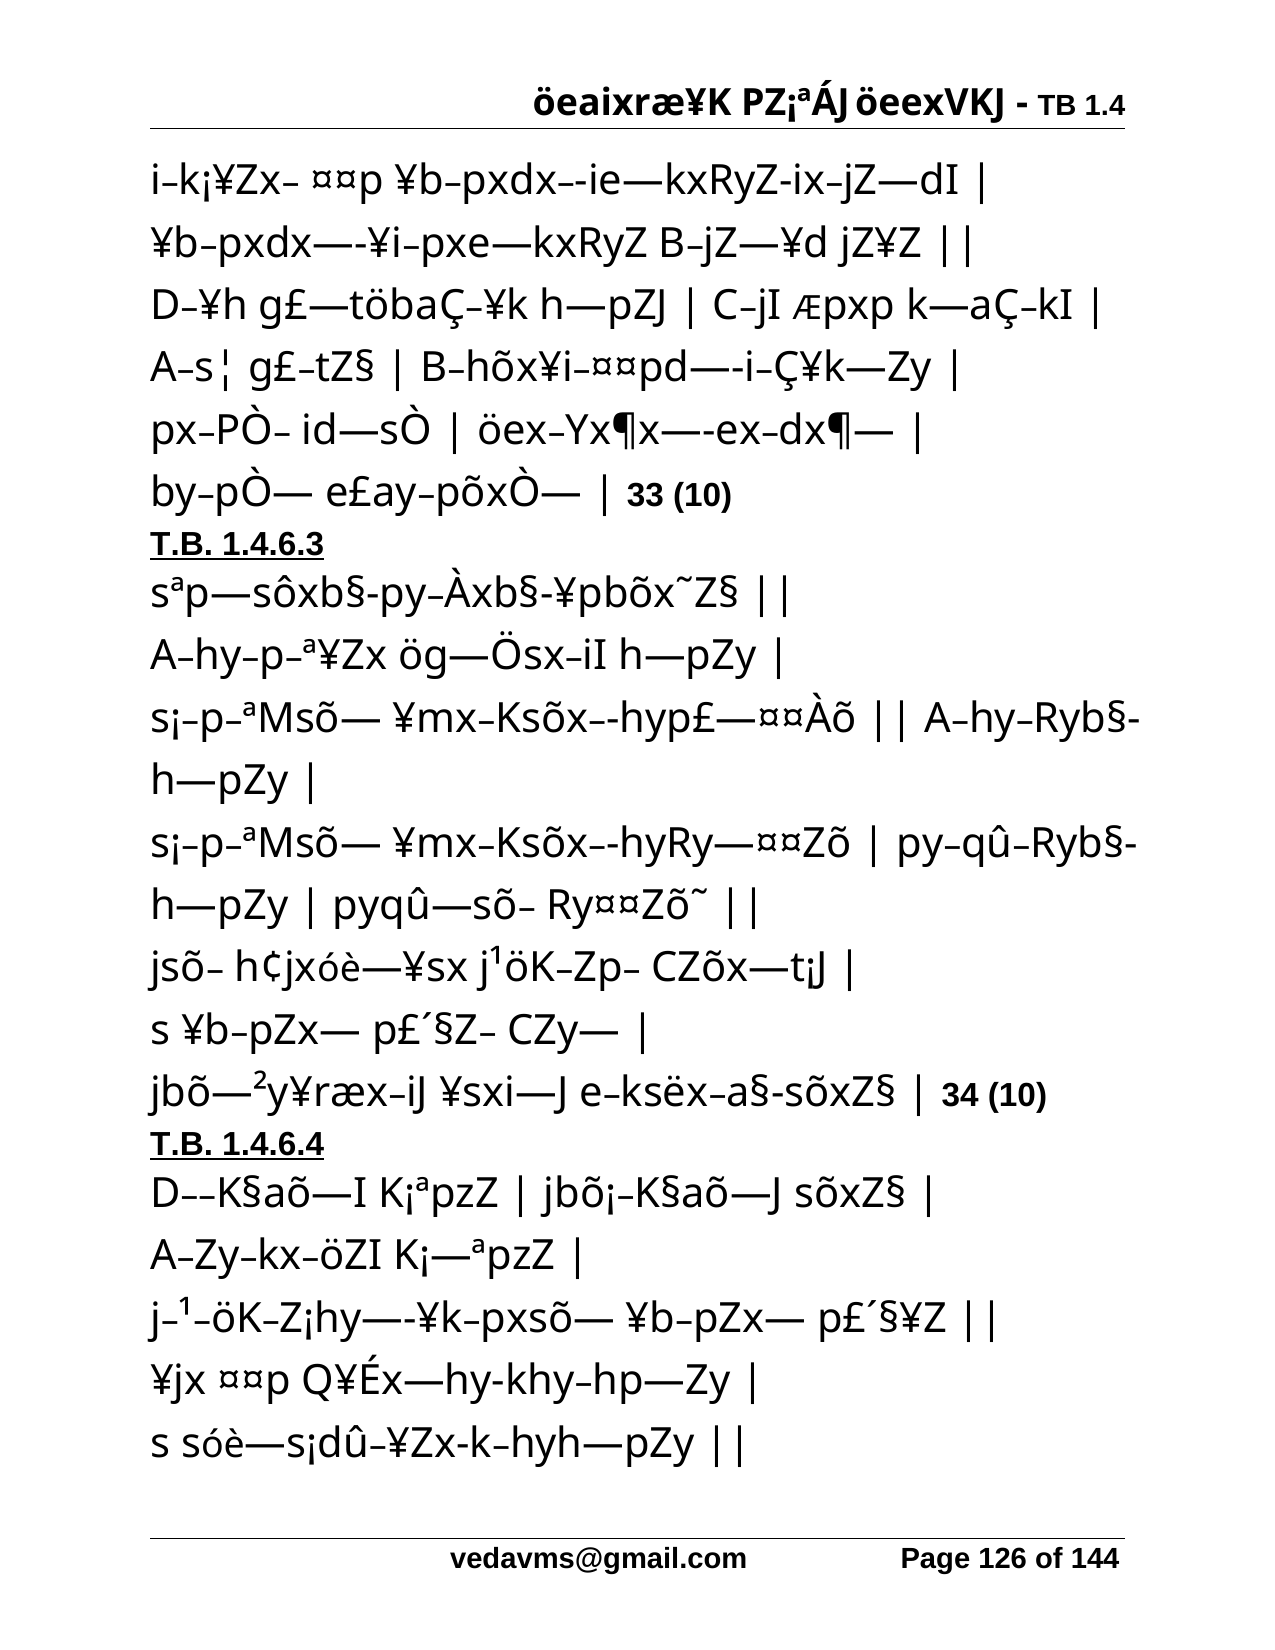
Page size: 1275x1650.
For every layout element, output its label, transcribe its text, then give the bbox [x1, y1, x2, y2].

text T.B. 1.4.6.4 [150, 1124, 1154, 1163]
text jbõ—²y¥ræx–iJ ¥sxi—J e–ksëx–a§-sõxZ§ | 34 (10) [150, 1062, 1154, 1119]
text T.B. 1.4.6.3 [150, 524, 1154, 563]
text i–k¡¥Zx– ¤¤p ¥b–pxdx–-ie—kxRyZ-ix–jZ—dI | [150, 150, 1154, 207]
text s¡–p–ªMsõ— ¥mx–Ksõx–-hyRy—¤¤Zõ | py–qû–Ryb§-h—pZy | pyqû—sõ– Ry¤¤Zõ˜ || [150, 812, 1154, 932]
text jsõ– h¢jxóè—¥sx j¹öK–Zp– CZõx—t¡J | [150, 937, 1154, 994]
text D––K§aõ—I K¡ªpzZ | jbõ¡–K§aõ—J sõxZ§ | [150, 1163, 1154, 1219]
text A–s¦ g£–tZ§ | B–hõx¥i–¤¤pd—-i–Ç¥k—Zy | [150, 337, 1154, 394]
text sªp—sôxb§-py–Àxb§-¥pbõx˜Z§ || [150, 563, 1154, 619]
text s ¥b–pZx— p£´§Z– CZy— | [150, 999, 1154, 1056]
text s¡–p–ªMsõ— ¥mx–Ksõx–-hyp£—¤¤Àõ || A–hy–Ryb§-h—pZy | [150, 688, 1154, 807]
text s sóè—s¡dû–¥Zx-k–hyh—pZy || [150, 1412, 1154, 1469]
text by–pÒ— e£ay–põxÒ— | 33 (10) [150, 462, 1154, 519]
text px–PÒ– id—sÒ | öex–Yx¶x—-ex–dx¶— | [150, 399, 1154, 456]
text D–¥h g£—töbaÇ–¥k h—pZJ | C–jI Æpxp k—aÇ–kI | [150, 275, 1154, 332]
text j–¹–öK–Z¡hy—-¥k–pxsõ— ¥b–pZx— p£´§¥Z || [150, 1288, 1154, 1344]
text A–hy–p–ª¥Zx ög—Ösx–iI h—pZy | [150, 625, 1154, 682]
text ¥b–pxdx—-¥i–pxe—kxRyZ B–jZ—¥d jZ¥Z || [150, 212, 1154, 269]
text ¥jx ¤¤p Q¥Éx—hy-khy–hp—Zy | [150, 1350, 1154, 1407]
text A–Zy–kx–öZI K¡—ªpzZ | [150, 1225, 1154, 1282]
